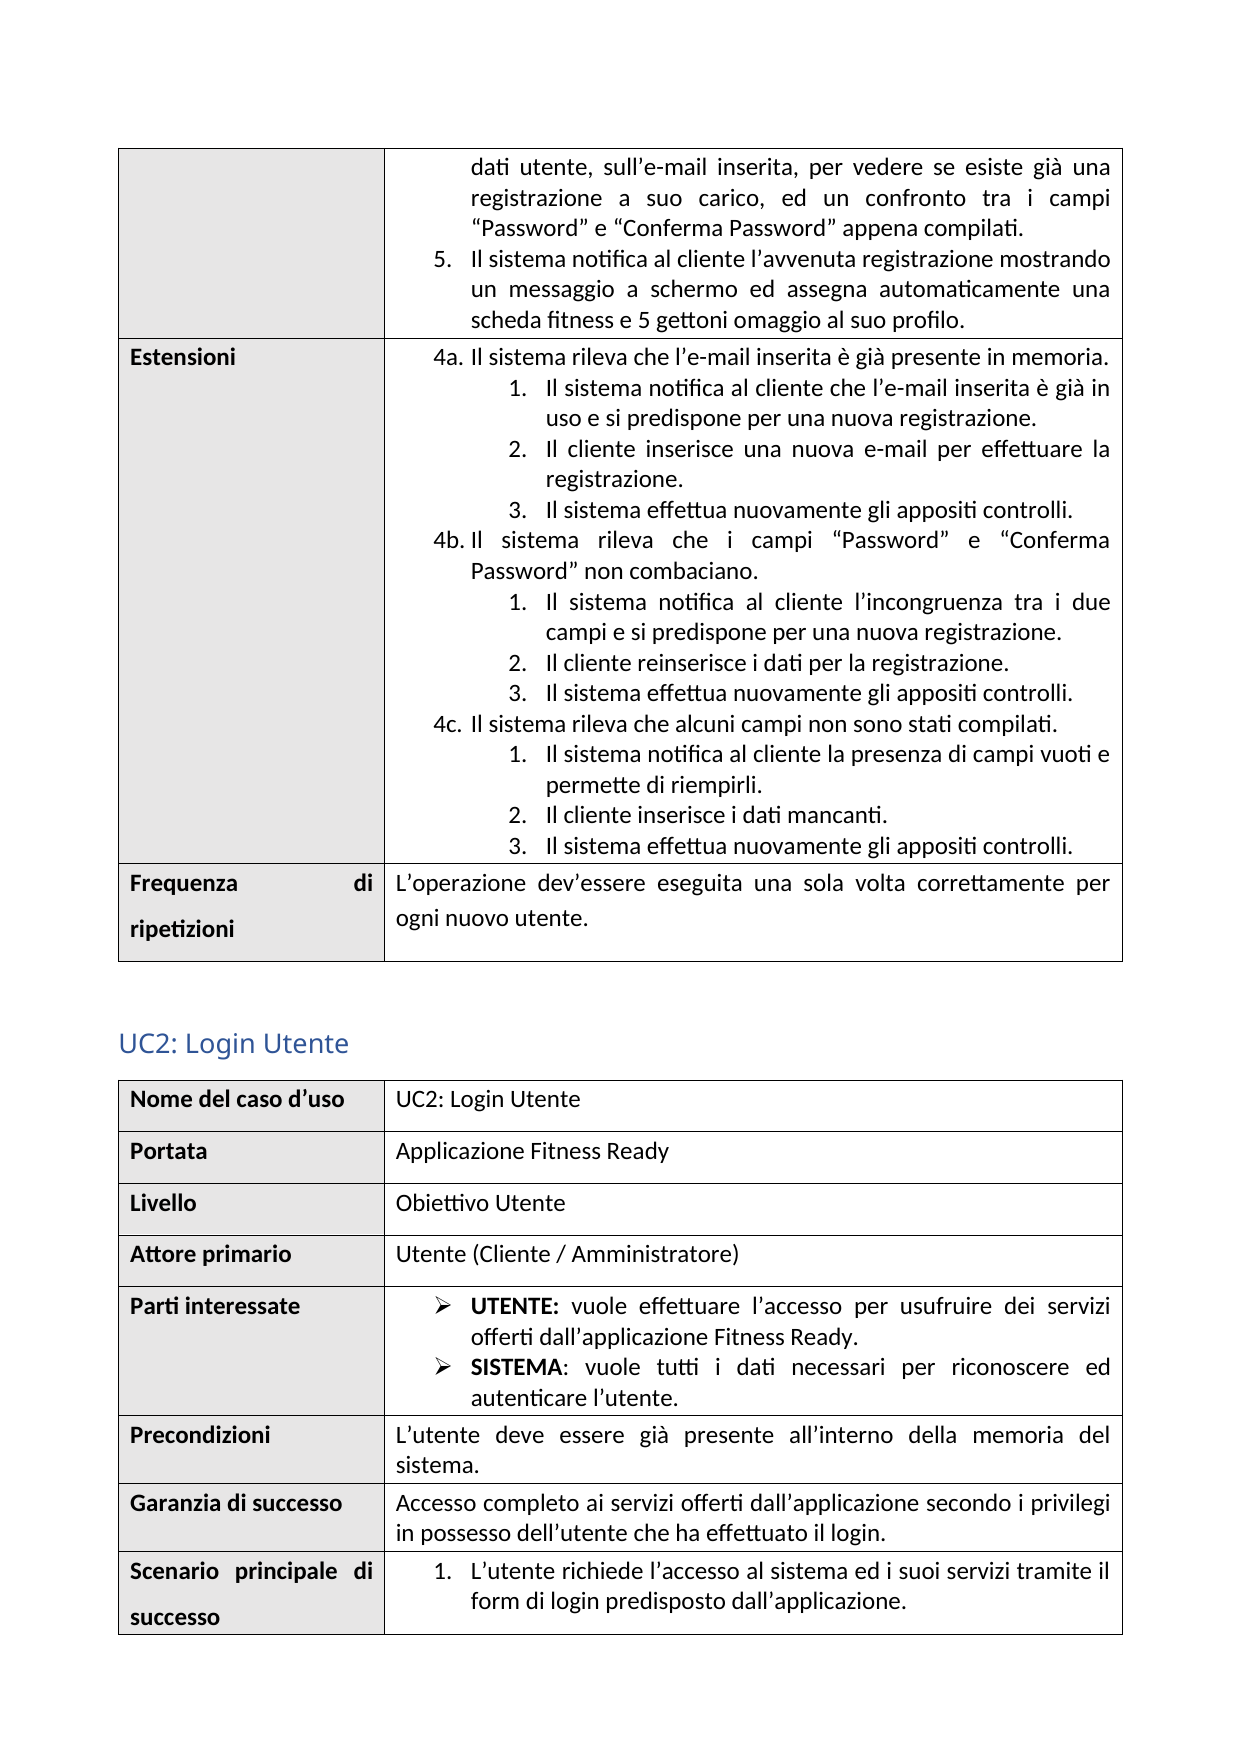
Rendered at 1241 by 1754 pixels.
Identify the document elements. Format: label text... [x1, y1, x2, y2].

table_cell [385, 1552, 1122, 1634]
table_header UC2: Login Utente [385, 1081, 1122, 1131]
table_cell L’operazione dev’essere eseguita una sola volta correttamente per ogni nuovo utente. [385, 864, 1122, 961]
table_cell Attore primario [119, 1236, 384, 1286]
subtitle UC2: Login Utente [118, 1024, 1122, 1061]
table_header Nome del caso d’uso [119, 1081, 384, 1131]
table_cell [119, 1552, 384, 1634]
table_cell Accesso completo ai servizi offerti dall’applicazione secondo i privilegi in possesso dell’utente che ha effettuato il login. [385, 1484, 1122, 1551]
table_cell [385, 149, 1122, 338]
table_cell Livello [119, 1184, 384, 1234]
table_cell Precondizioni [119, 1416, 384, 1483]
table_cell Estensioni [119, 339, 384, 863]
table_cell UTENTE: vuole effettuare l’accesso per usufruire dei servizi offerti dall’applicazione Fitness Ready. SISTEMA: vuole tutti i dati necessari per riconoscere ed autenticare l’utente. [385, 1287, 1122, 1415]
table_cell Obiettivo Utente [385, 1184, 1122, 1234]
table_cell Applicazione Fitness Ready [385, 1132, 1122, 1183]
table_cell Garanzia di successo [119, 1484, 384, 1551]
table_cell Utente (Cliente / Amministratore) [385, 1236, 1122, 1286]
table_cell L’utente deve essere già presente all’interno della memoria del sistema. [385, 1416, 1122, 1483]
table_cell Frequenza di ripetizioni [119, 864, 384, 961]
table_cell Parti interessate [119, 1287, 384, 1415]
table_cell Portata [119, 1132, 384, 1183]
table_cell Il sistema rileva che l’e-mail inserita è già presente in memoria. Il sistema notifica al cliente che l’e-mail inserita è già in uso e si predispone per una nuova registrazione. Il cliente inserisce una nuova e-mail per effettuare la registrazione. Il sistema effettua nuovamente gli appositi controlli. Il sistema rileva che i campi “Password” e “Conferma Password” non combaciano. Il sistema notifica al cliente l’incongruenza tra i due campi e si predispone per una nuova registrazione. Il cliente reinserisce i dati per la registrazione. Il sistema effettua nuovamente gli appositi controlli. Il sistema rileva che alcuni campi non sono stati compilati. Il sistema notifica al cliente la presenza di campi vuoti e permette di riempirli. Il cliente inserisce i dati mancanti. Il sistema effettua nuovamente gli appositi controlli. [385, 339, 1122, 863]
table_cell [119, 149, 384, 338]
